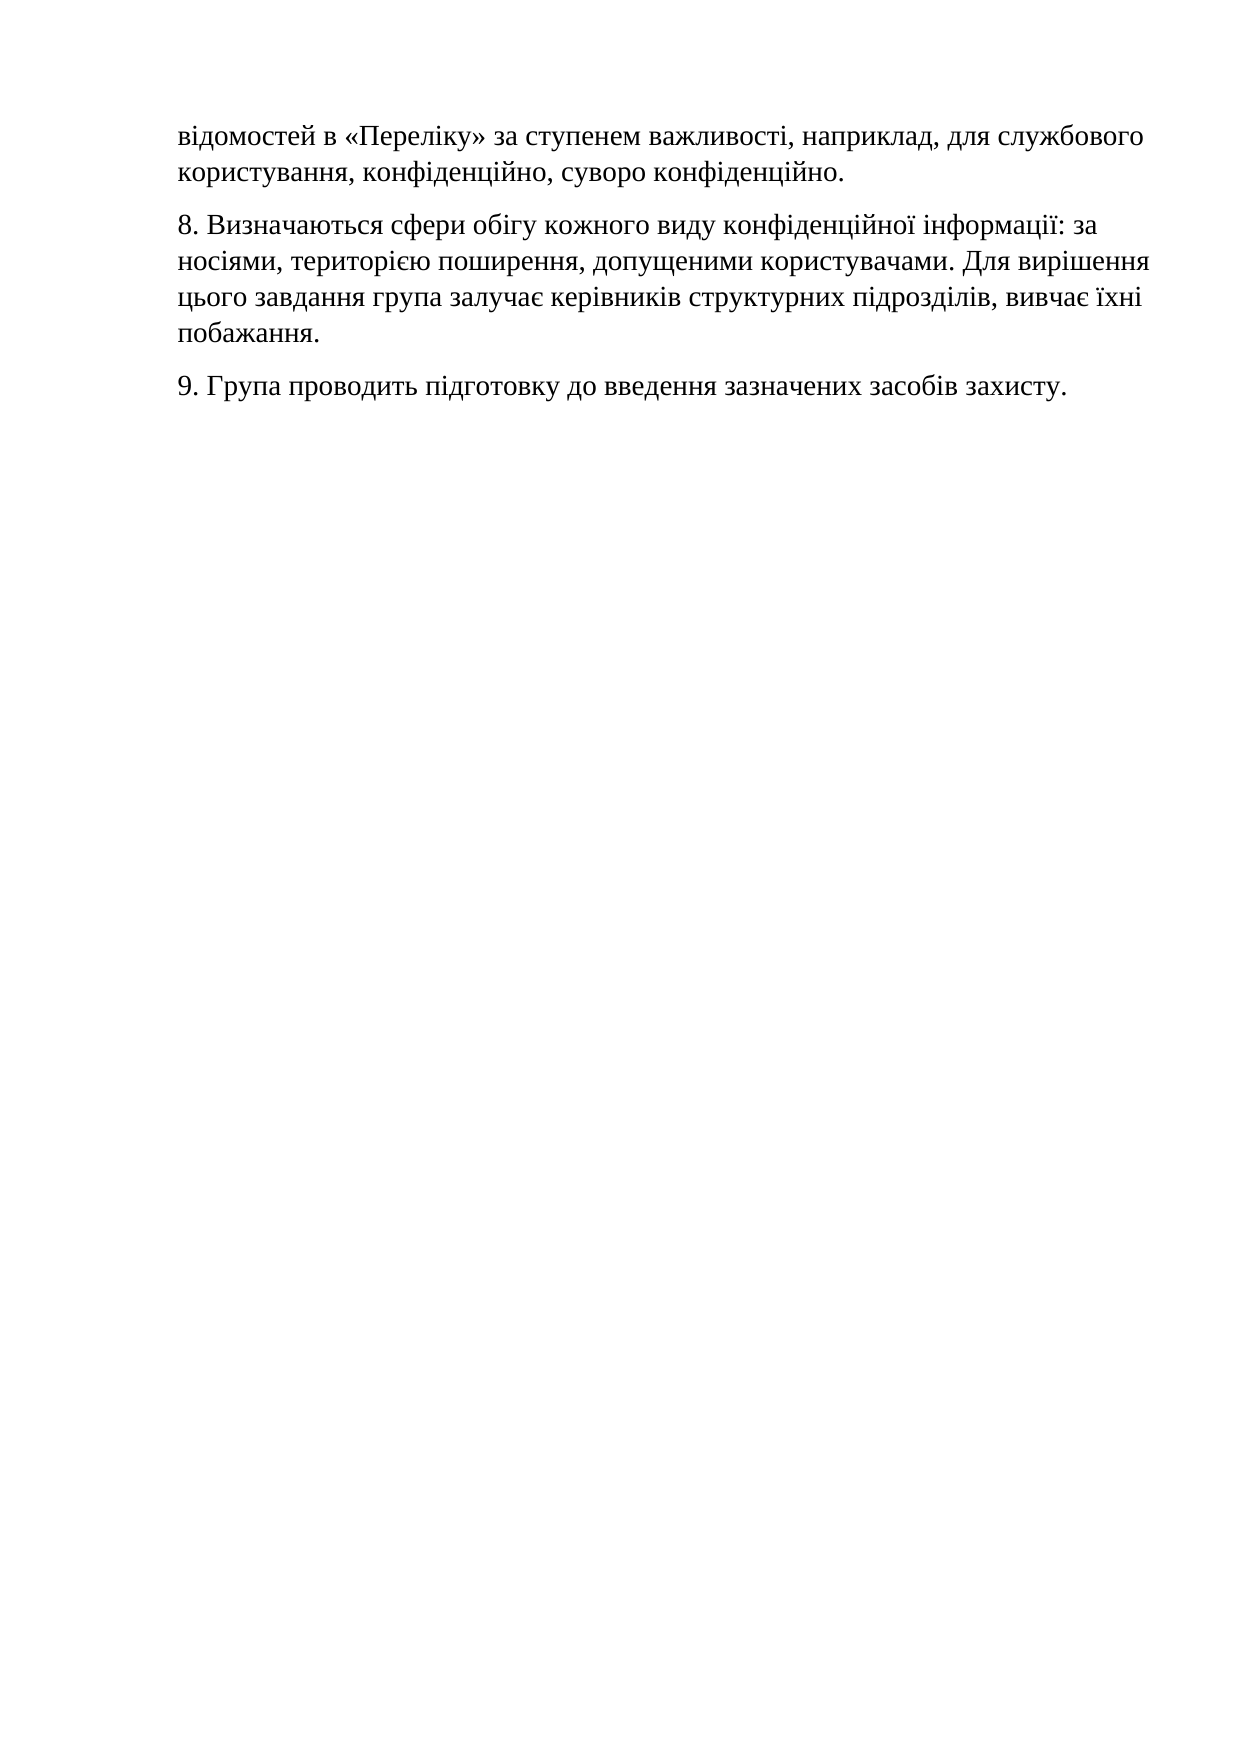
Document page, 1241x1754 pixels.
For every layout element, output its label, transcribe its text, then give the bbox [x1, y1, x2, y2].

text 9. Група проводить підготовку до введення зазначених засобів захисту. [177, 368, 1152, 402]
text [177, 118, 1152, 188]
text 8. Визначаються сфери обігу кожного виду конфіденційної інформації: за носіями, територією поширення, допущеними користувачами. Для вирішення цього завдання група залучає керівників структурних підрозділів, вивчає їхні побажання. [177, 207, 1152, 349]
